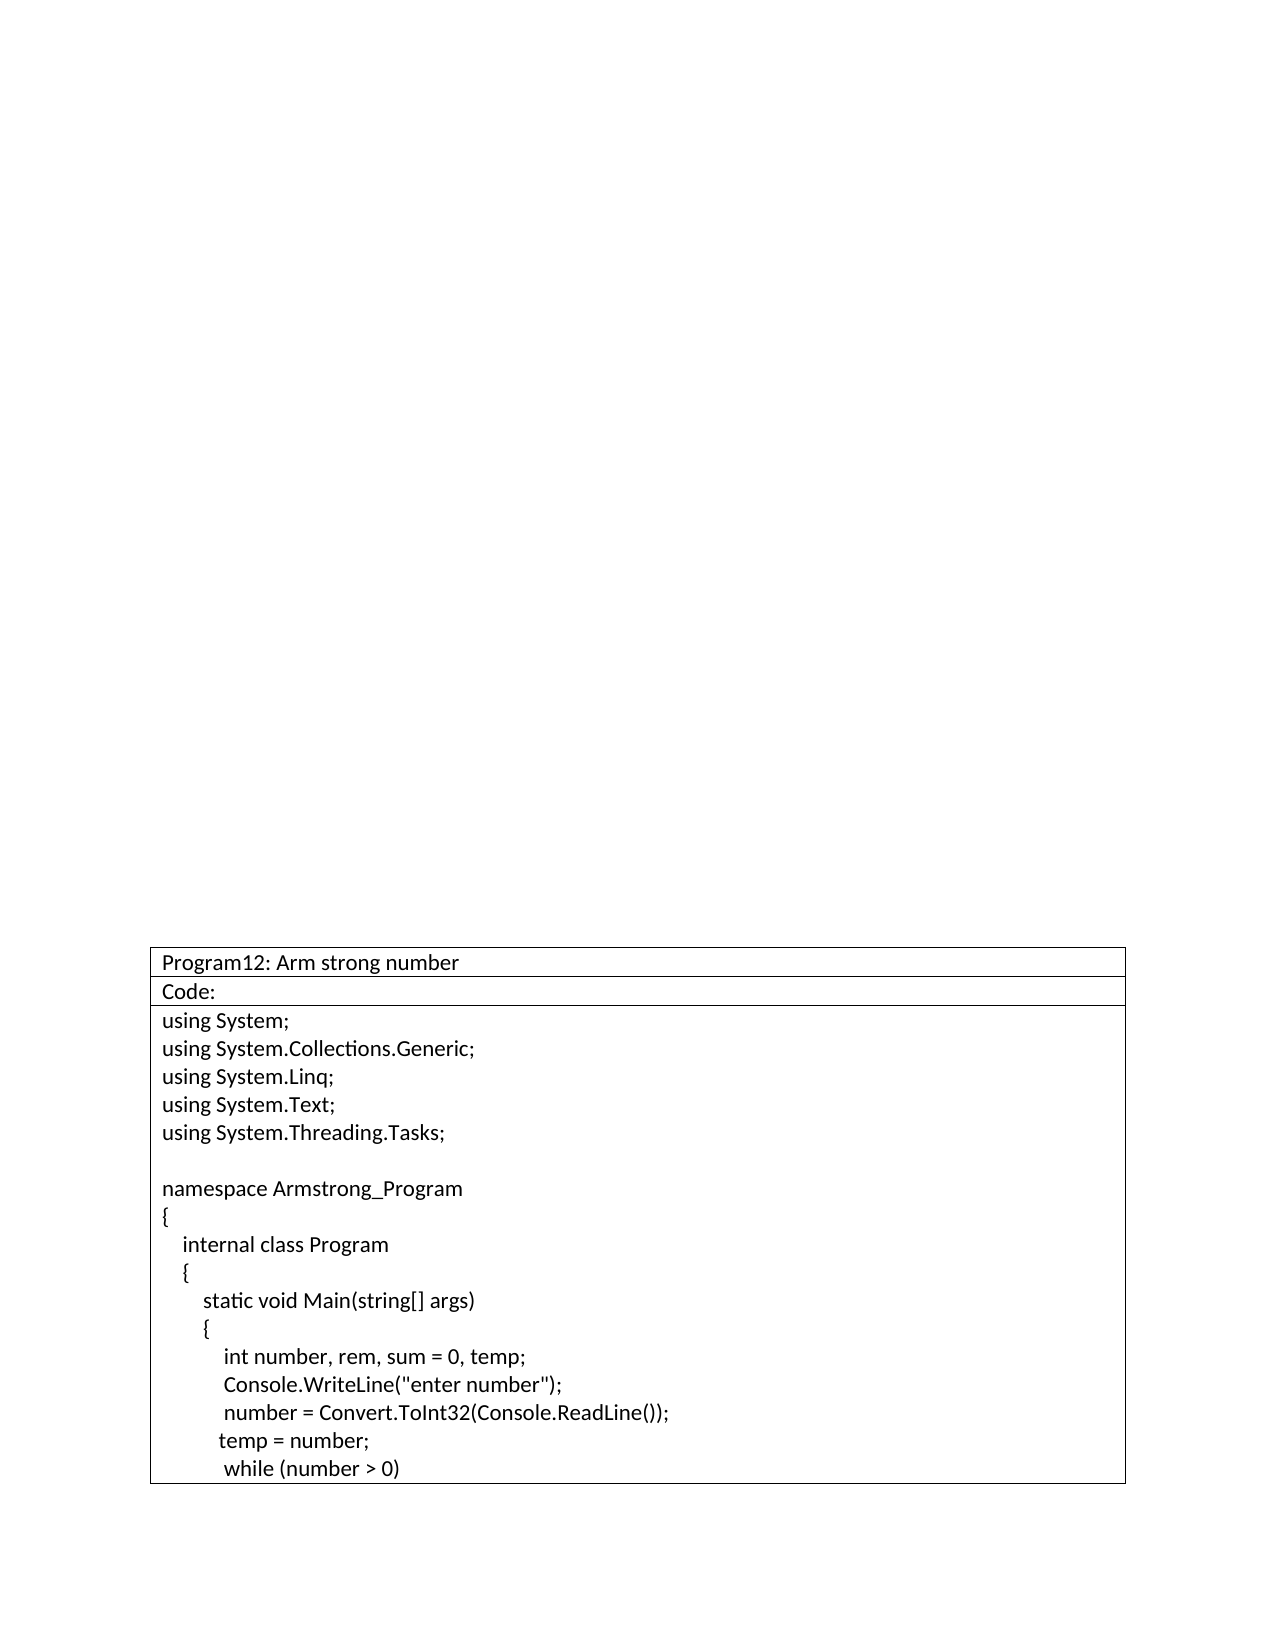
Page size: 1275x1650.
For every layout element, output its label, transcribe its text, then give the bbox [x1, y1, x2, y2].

table_cell Code: [151, 977, 1125, 1005]
table_header Program12: Arm strong number [151, 948, 1125, 976]
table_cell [151, 1006, 1125, 1482]
